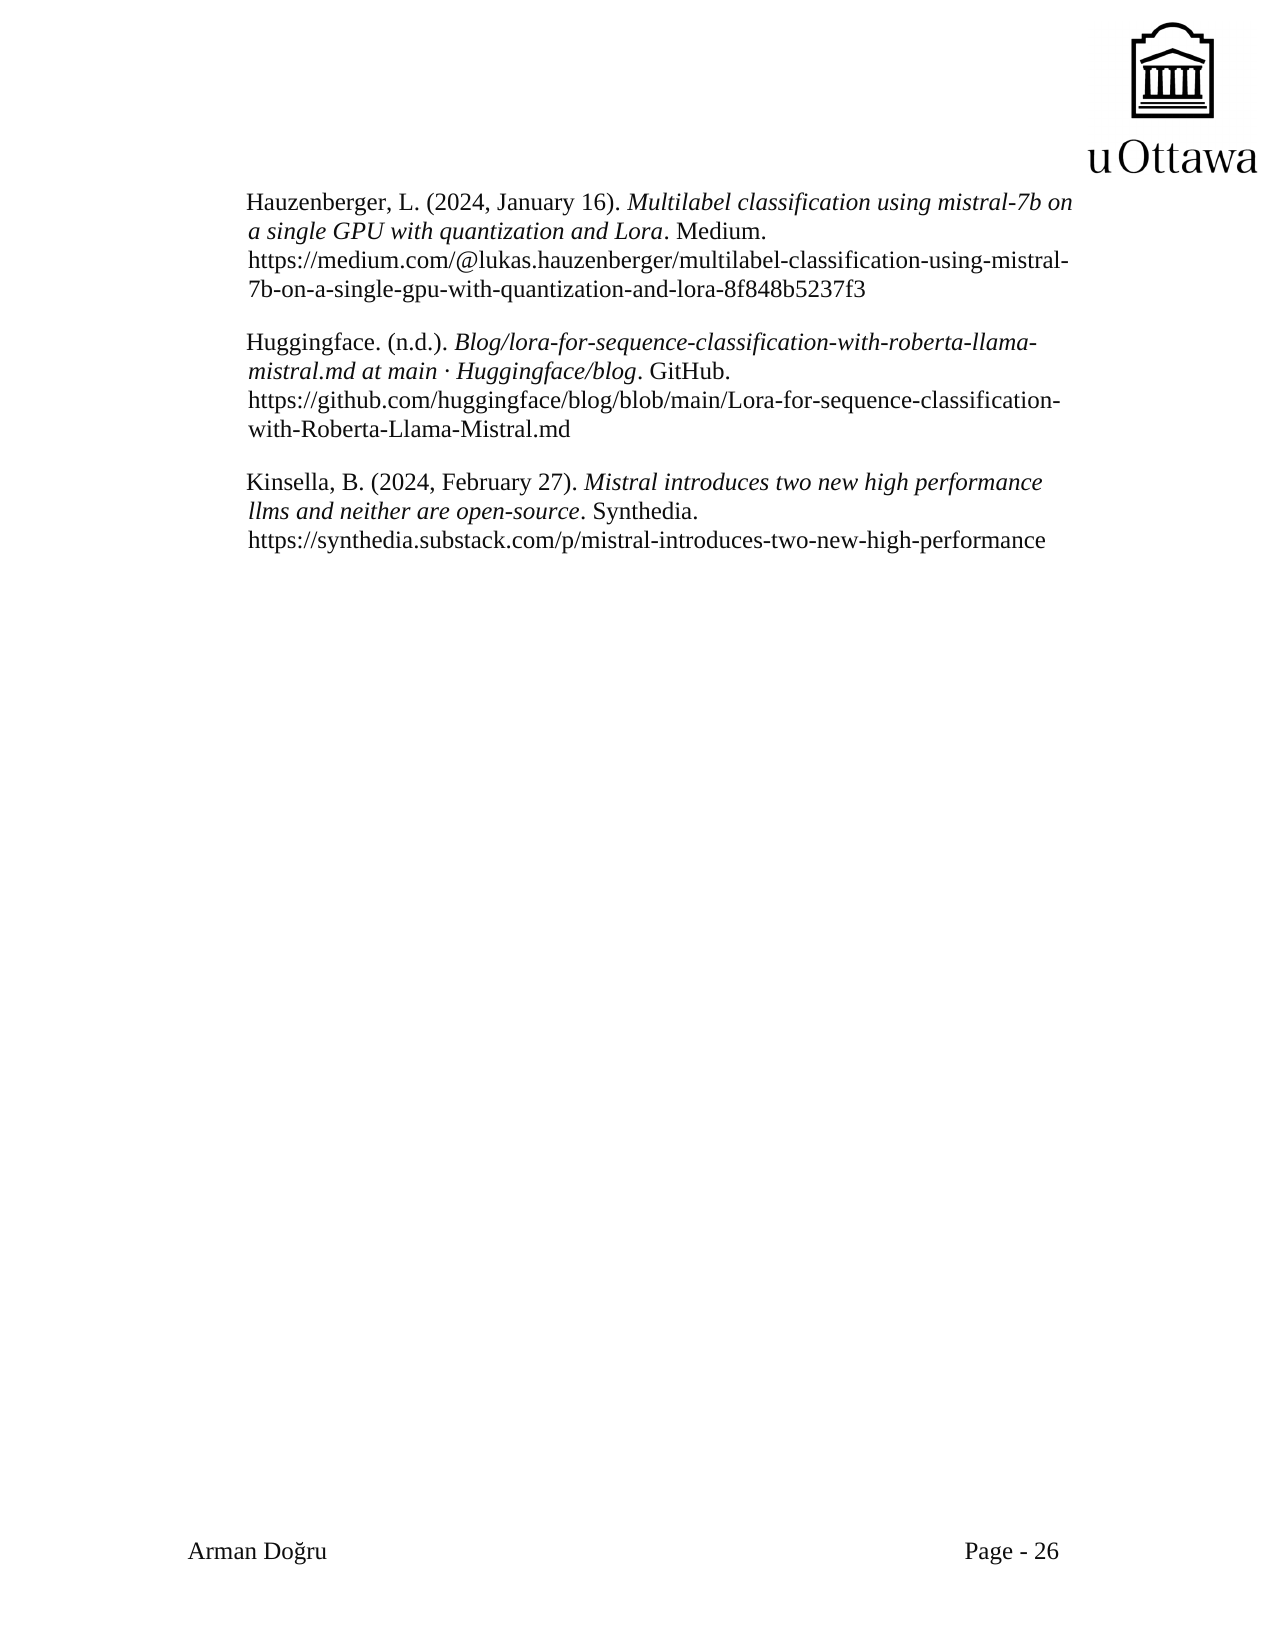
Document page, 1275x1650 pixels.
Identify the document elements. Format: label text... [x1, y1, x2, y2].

text Kinsella, B. (2024, February 27). Mistral introduces two new high performance llms and neither are open-source. Synthedia. https://synthedia.substack.com/p/mistral-introduces-two-new-high-performance [246, 467, 1087, 554]
picture [1087, 21, 1258, 175]
text Huggingface. (n.d.). Blog/lora-for-sequence-classification-with-roberta-llama-mistral.md at main · Huggingface/blog. GitHub. https://github.com/huggingface/blog/blob/main/Lora-for-sequence-classification-with-Roberta-Llama-Mistral.md [246, 327, 1087, 442]
text Hauzenberger, L. (2024, January 16). Multilabel classification using mistral-7b on a single GPU with quantization and Lora. Medium. https://medium.com/@lukas.hauzenberger/multilabel-classification-using-mistral-7b-on-a-single-gpu-with-quantization-and-lora-8f848b5237f3 [246, 187, 1087, 302]
